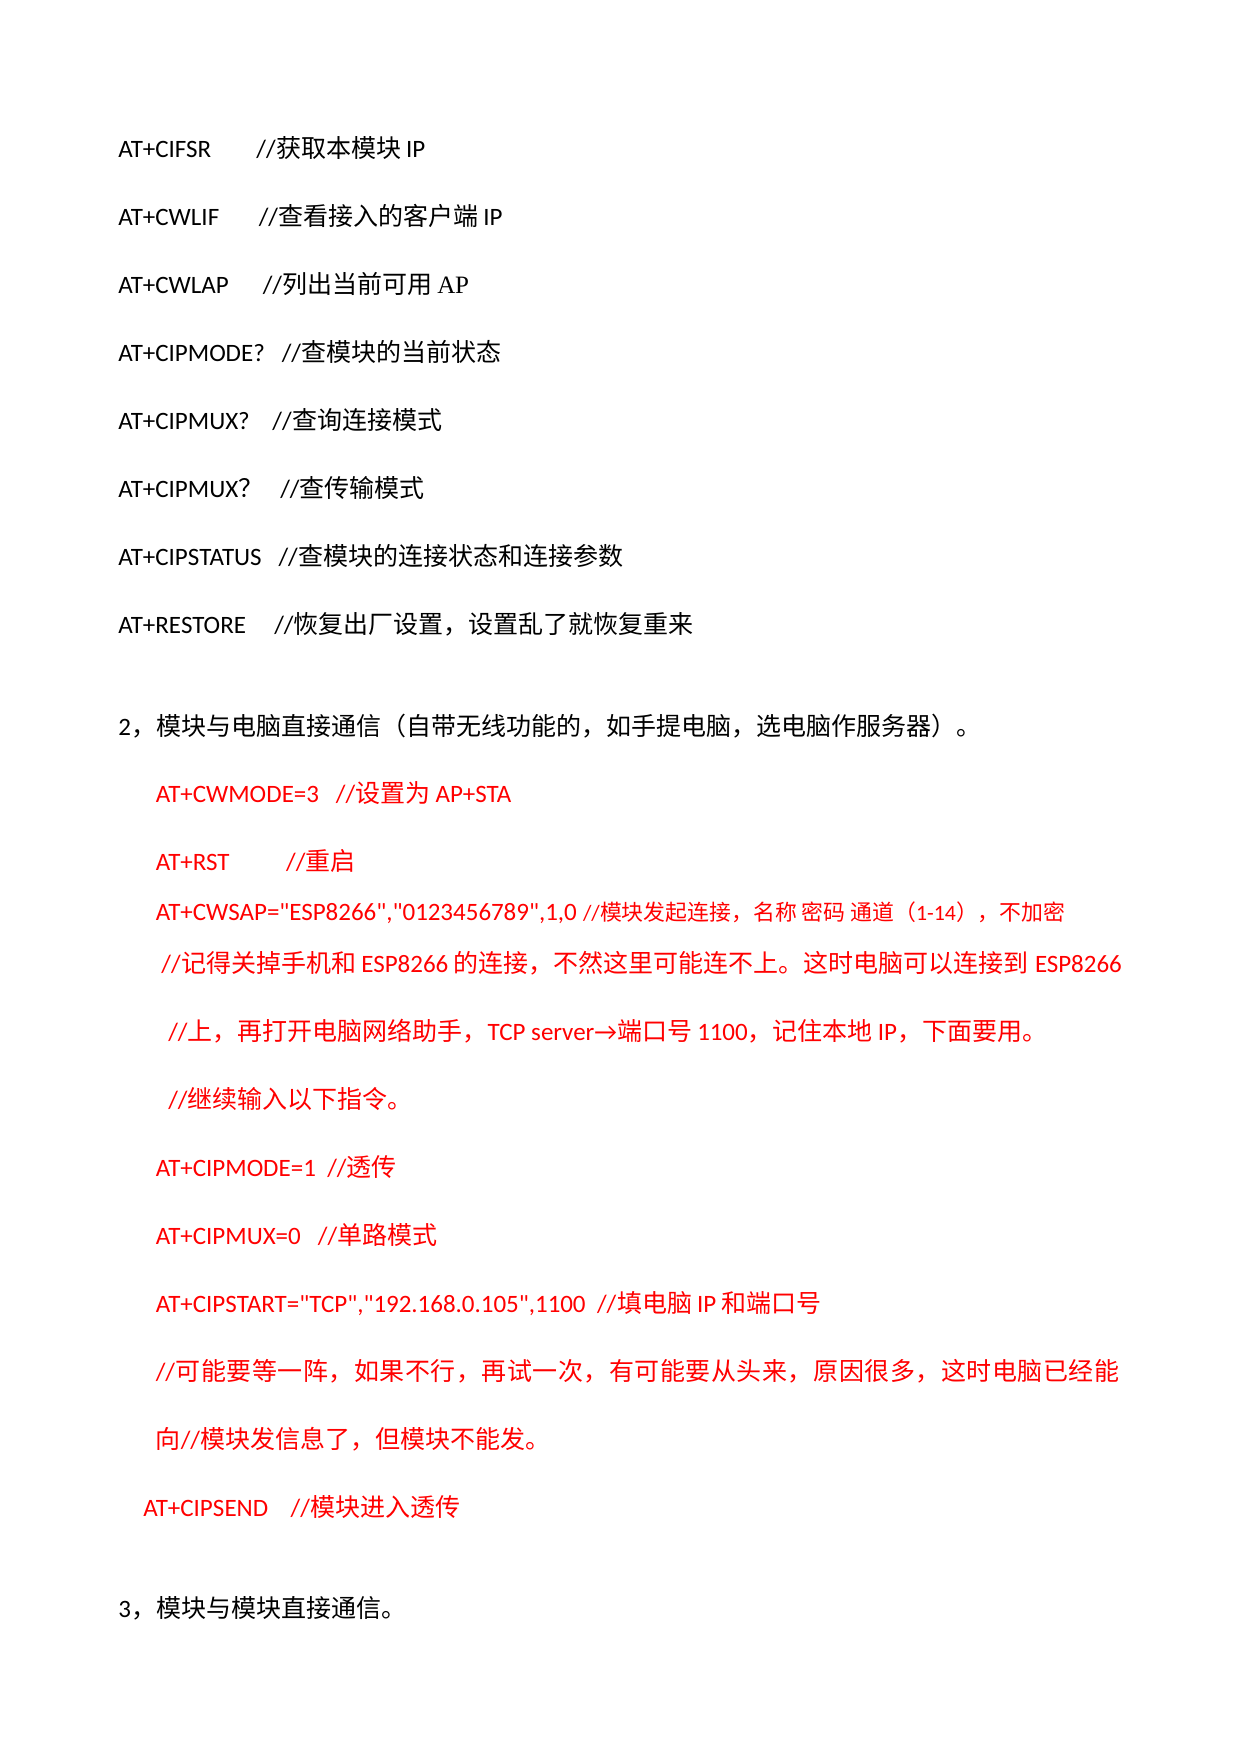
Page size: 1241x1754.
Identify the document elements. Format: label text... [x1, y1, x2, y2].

text 2，模块与电脑直接通信（自带无线功能的，如手提电脑，选电脑作服务器）。 [118, 690, 1122, 758]
text AT+CWLIF //查看接入的客户端IP [118, 181, 1122, 249]
text //可能要等一阵，如果不行，再试一次，有可能要从头来，原因很多，这时电脑已经能向//模块发信息了，但模块不能发。 [156, 1335, 1122, 1471]
text AT+CIPMUX？ //查传输模式 [118, 452, 1122, 520]
text AT+RST //重启 [156, 826, 1122, 894]
text AT+CWSAP="ESP8266","0123456789",1,0 //模块发起连接，名称 密码 通道（1-14），不加密 [156, 894, 1122, 928]
text AT+CIFSR //获取本模块IP [118, 113, 1122, 181]
text //记得关掉手机和ESP8266的连接，不然这里可能连不上。这时电脑可以连接到ESP8266 //上，再打开电脑网络助手，TCP server→端口号1100，记住本地IP，下面要用。 [156, 928, 1122, 1064]
text AT+CIPMUX=0 //单路模式 [156, 1199, 1122, 1267]
text AT+RESTORE //恢复出厂设置，设置乱了就恢复重来 [118, 588, 1122, 656]
text AT+CIPSEND //模块进入透传 [118, 1471, 1122, 1539]
text AT+CWLAP //列出当前可用AP [118, 249, 1122, 317]
text //继续输入以下指令。 [168, 1064, 1122, 1132]
text AT+CIPMODE? //查模块的当前状态 [118, 317, 1122, 384]
text AT+CIPSTART="TCP","192.168.0.105",1100 //填电脑IP和端口号 [156, 1267, 1122, 1335]
text AT+CIPMODE=1 //透传 [156, 1132, 1122, 1199]
text AT+CIPSTATUS //查模块的连接状态和连接参数 [118, 520, 1122, 588]
text AT+CWMODE=3 //设置为AP+STA [156, 758, 1122, 826]
text 3，模块与模块直接通信。 [118, 1573, 1122, 1641]
text AT+CIPMUX? //查询连接模式 [118, 384, 1122, 452]
